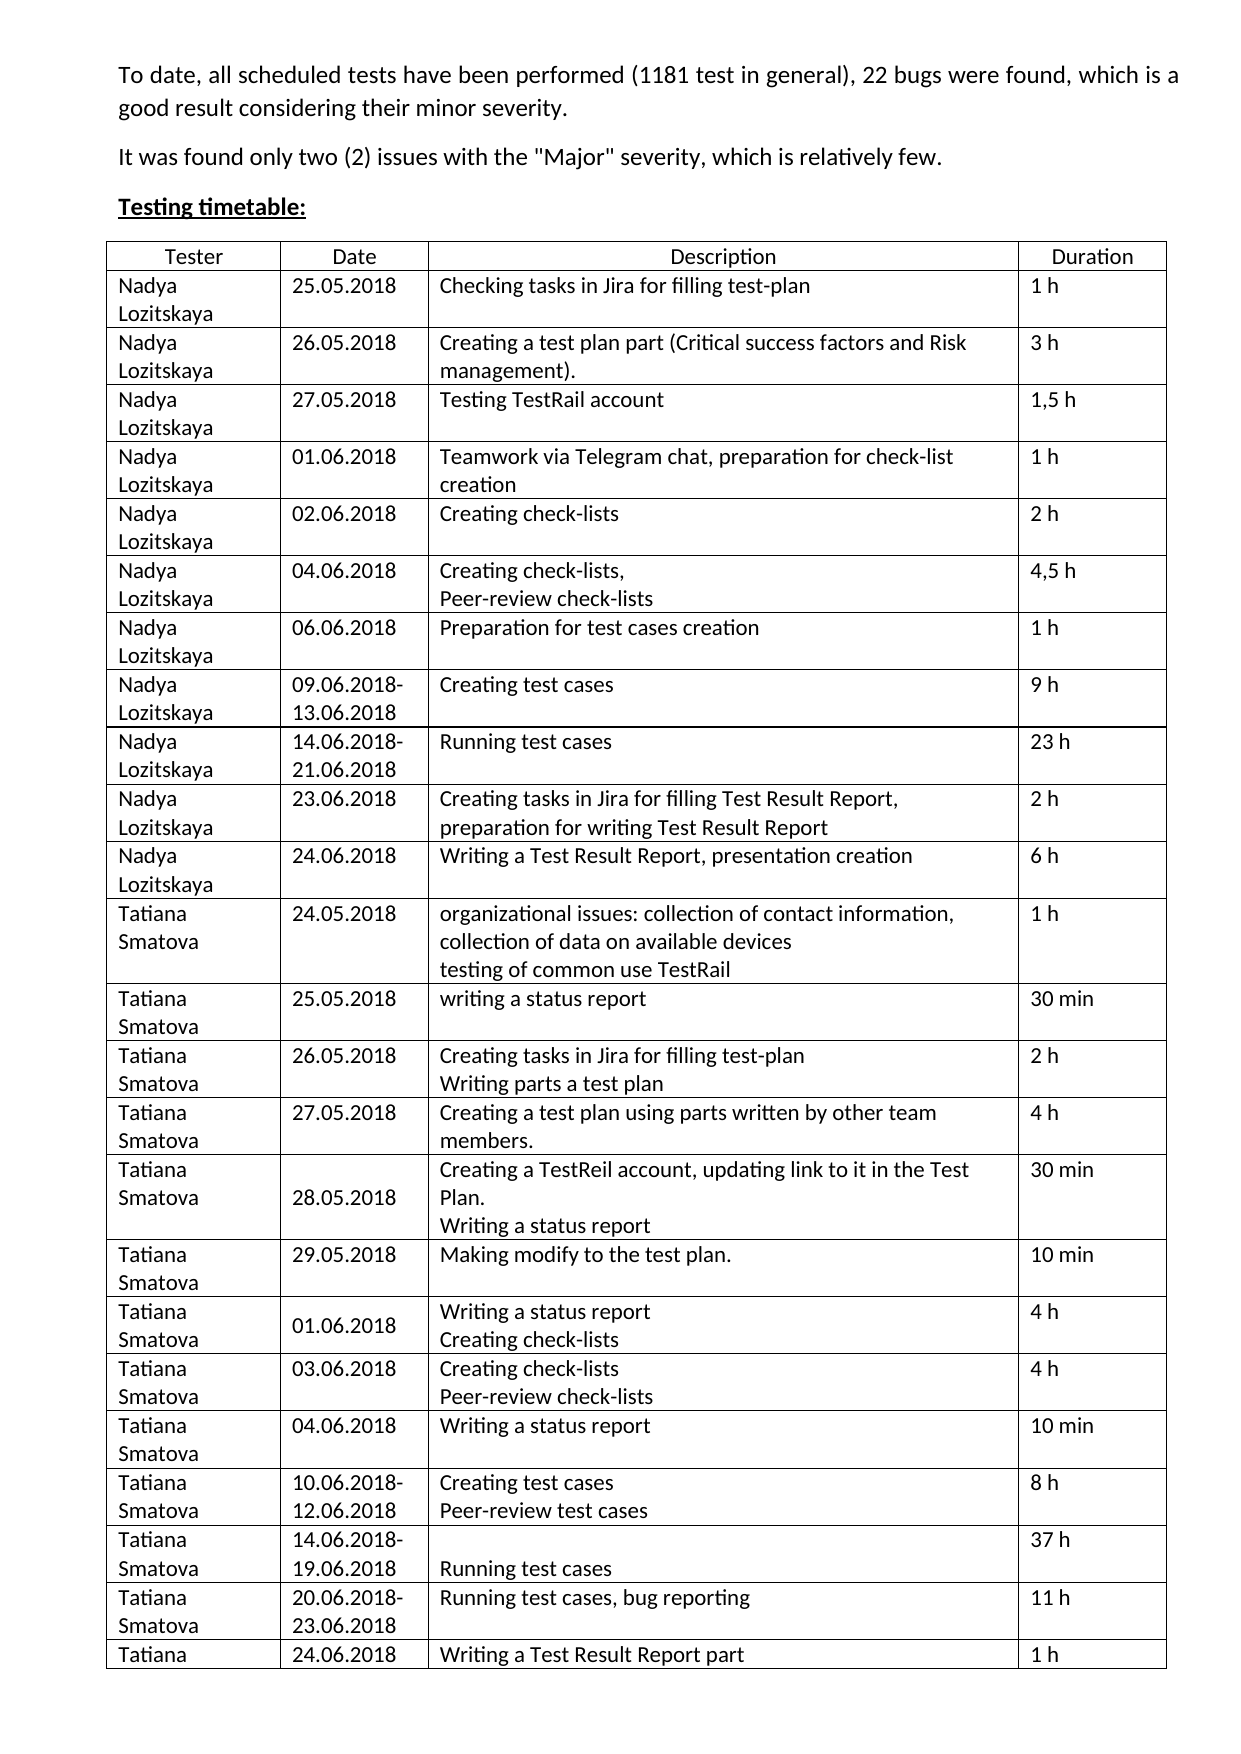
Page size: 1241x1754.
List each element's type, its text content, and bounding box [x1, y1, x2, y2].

table_cell 10 min [1019, 1240, 1166, 1296]
table_cell 37 h [1019, 1526, 1166, 1582]
table_cell 1 h [1019, 271, 1166, 327]
table_cell Making modify to the test plan. [429, 1240, 1018, 1296]
table_cell 1 h [1019, 442, 1166, 498]
table_cell 01.06.2018 [281, 1297, 428, 1353]
table_cell 3 h [1019, 328, 1166, 384]
table_cell Running test cases, bug reporting [429, 1583, 1018, 1639]
table_cell 25.05.2018 [281, 984, 428, 1040]
table_cell 9 h [1019, 670, 1166, 726]
table_cell 14.06.2018-21.06.2018 [281, 728, 428, 783]
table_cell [429, 1640, 1018, 1668]
table_cell Tatiana Smatova [107, 1297, 280, 1353]
table_cell 02.06.2018 [281, 499, 428, 555]
table_cell Creating check-lists [429, 499, 1018, 555]
table_cell Tatiana Smatova [107, 1526, 280, 1582]
table_cell Running test cases [429, 728, 1018, 783]
table_cell 04.06.2018 [281, 1411, 428, 1467]
table_cell 24.06.2018 [281, 1640, 428, 1668]
table_cell writing a status report [429, 984, 1018, 1040]
table_cell 14.06.2018-19.06.2018 [281, 1526, 428, 1582]
table_cell 2 h [1019, 1041, 1166, 1097]
table_cell Nadya Lozitskaya [107, 499, 280, 555]
table_cell 20.06.2018-23.06.2018 [281, 1583, 428, 1639]
table_cell Tatiana Smatova [107, 1155, 280, 1239]
table_cell 4 h [1019, 1098, 1166, 1154]
table_cell Creating a test plan using parts written by other team members. [429, 1098, 1018, 1154]
table_cell 23 h [1019, 728, 1166, 783]
table_cell Nadya Lozitskaya [107, 785, 280, 841]
table_cell 01.06.2018 [281, 442, 428, 498]
table_cell 10.06.2018-12.06.2018 [281, 1469, 428, 1524]
table_cell Nadya Lozitskaya [107, 442, 280, 498]
table_cell Tatiana Smatova [107, 1469, 280, 1524]
table_cell Creating a TestReil account, updating link to it in the Test Plan. Writing a status report [429, 1155, 1018, 1239]
text To date, all scheduled tests have been performed (1181 test in general), 22 bugs were found, which is a good result considering their minor severity. [118, 59, 1181, 122]
table_cell 2 h [1019, 499, 1166, 555]
table_cell Tatiana Smatova [107, 1640, 280, 1668]
table_header Duration [1019, 242, 1166, 270]
table_cell Creating test cases Peer-review test cases [429, 1469, 1018, 1524]
table_cell Nadya Lozitskaya [107, 556, 280, 612]
table_header Description [429, 242, 1018, 270]
table_cell Testing TestRail account [429, 385, 1018, 441]
table_cell Creating check-lists Peer-review check-lists [429, 1354, 1018, 1410]
table_cell 06.06.2018 [281, 613, 428, 669]
table_cell organizational issues: collection of contact information, collection of data on available devices testing of common use TestRail [429, 899, 1018, 983]
table_cell 4 h [1019, 1297, 1166, 1353]
table_cell Nadya Lozitskaya [107, 328, 280, 384]
table_cell 27.05.2018 [281, 1098, 428, 1154]
table_cell Nadya Lozitskaya [107, 385, 280, 441]
table_cell 24.05.2018 [281, 899, 428, 983]
table_cell Creating tasks in Jira for filling Test Result Report, preparation for writing Test Result Report [429, 785, 1018, 841]
table_cell Nadya Lozitskaya [107, 842, 280, 898]
table_cell Preparation for test cases creation [429, 613, 1018, 669]
table_cell Tatiana Smatova [107, 1240, 280, 1296]
table_cell 26.05.2018 [281, 328, 428, 384]
table_cell 29.05.2018 [281, 1240, 428, 1296]
table_cell 30 min [1019, 984, 1166, 1040]
table_cell Writing a Test Result Report, presentation creation [429, 842, 1018, 898]
table_cell Creating a test plan part (Critical success factors and Risk management). [429, 328, 1018, 384]
table_cell 1 h [1019, 899, 1166, 983]
table_cell Tatiana Smatova [107, 984, 280, 1040]
table_cell Creating test cases [429, 670, 1018, 726]
table_cell 11 h [1019, 1583, 1166, 1639]
text It was found only two (2) issues with the "Major" severity, which is relatively few. [118, 142, 1181, 172]
table_cell 09.06.2018-13.06.2018 [281, 670, 428, 726]
table_header Date [281, 242, 428, 270]
table_cell Writing a status report Creating check-lists [429, 1297, 1018, 1353]
table_cell Tatiana Smatova [107, 1041, 280, 1097]
table_cell Writing a status report [429, 1411, 1018, 1467]
table_cell 04.06.2018 [281, 556, 428, 612]
table_cell 03.06.2018 [281, 1354, 428, 1410]
text Testing timetable: [118, 191, 1181, 222]
table_cell 28.05.2018 [281, 1155, 428, 1239]
table_cell 1 h [1019, 1640, 1166, 1668]
table_cell 30 min [1019, 1155, 1166, 1239]
table_cell 4,5 h [1019, 556, 1166, 612]
table_cell 1,5 h [1019, 385, 1166, 441]
table_cell Tatiana Smatova [107, 1583, 280, 1639]
table_cell 4 h [1019, 1354, 1166, 1410]
table_cell 8 h [1019, 1469, 1166, 1524]
table_cell Nadya Lozitskaya [107, 271, 280, 327]
table_cell Nadya Lozitskaya [107, 728, 280, 783]
table_cell 26.05.2018 [281, 1041, 428, 1097]
table_cell 10 min [1019, 1411, 1166, 1467]
table_cell 6 h [1019, 842, 1166, 898]
table_cell 23.06.2018 [281, 785, 428, 841]
table_cell Nadya Lozitskaya [107, 670, 280, 726]
table_cell Tatiana Smatova [107, 1354, 280, 1410]
table_cell Tatiana Smatova [107, 1098, 280, 1154]
table_cell Tatiana Smatova [107, 899, 280, 983]
table_cell Checking tasks in Jira for filling test-plan [429, 271, 1018, 327]
table_header Tester [107, 242, 280, 270]
table_cell 25.05.2018 [281, 271, 428, 327]
table_cell Creating check-lists, Peer-review check-lists [429, 556, 1018, 612]
table_cell 2 h [1019, 785, 1166, 841]
table_cell 27.05.2018 [281, 385, 428, 441]
table_cell Running test cases [429, 1526, 1018, 1582]
table_cell Teamwork via Telegram chat, preparation for check-list creation [429, 442, 1018, 498]
table_cell 1 h [1019, 613, 1166, 669]
table_cell 24.06.2018 [281, 842, 428, 898]
table_cell Nadya Lozitskaya [107, 613, 280, 669]
table_cell Tatiana Smatova [107, 1411, 280, 1467]
table_cell Creating tasks in Jira for filling test-plan Writing parts a test plan [429, 1041, 1018, 1097]
